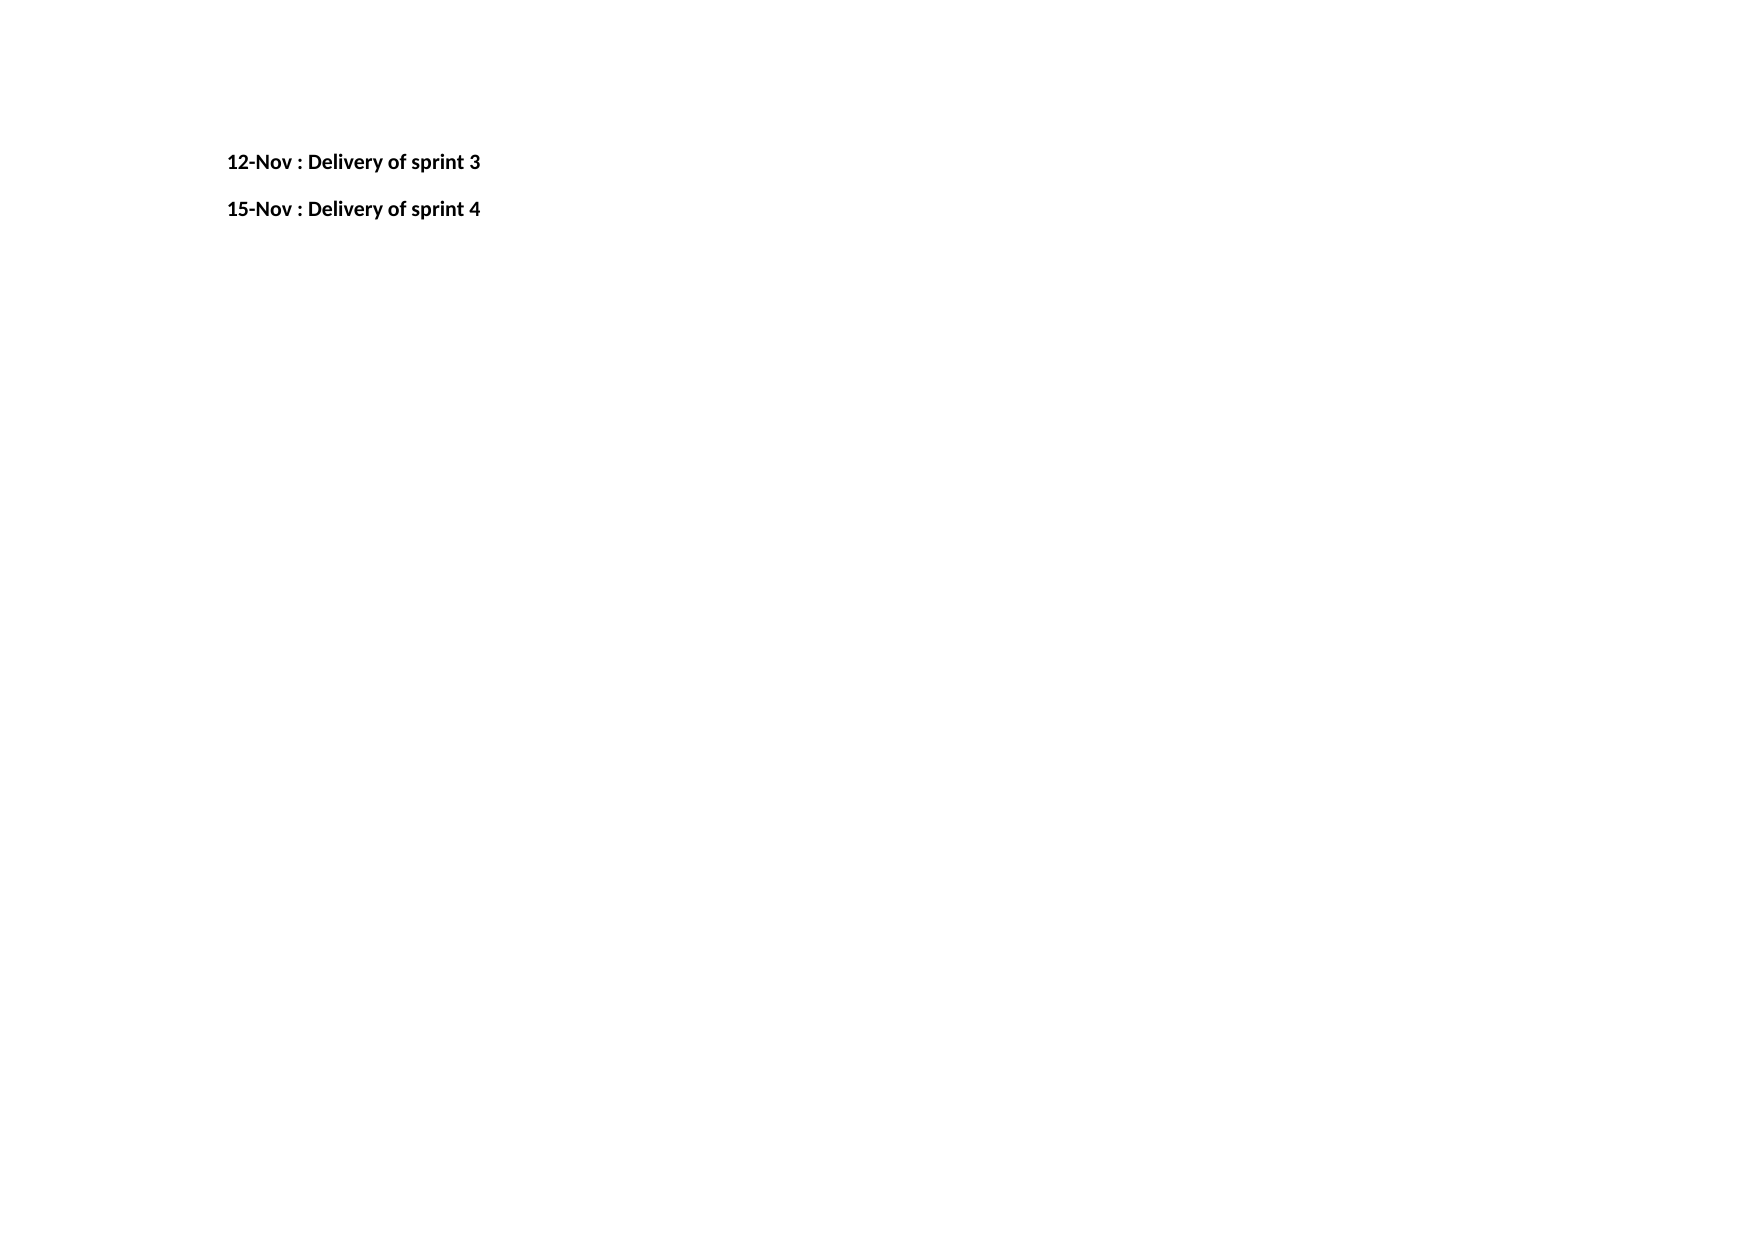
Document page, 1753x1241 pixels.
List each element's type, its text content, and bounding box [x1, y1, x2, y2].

text 12-Nov : Delivery of sprint 3 [227, 148, 1656, 175]
text 15-Nov : Delivery of sprint 4 [227, 195, 1656, 222]
